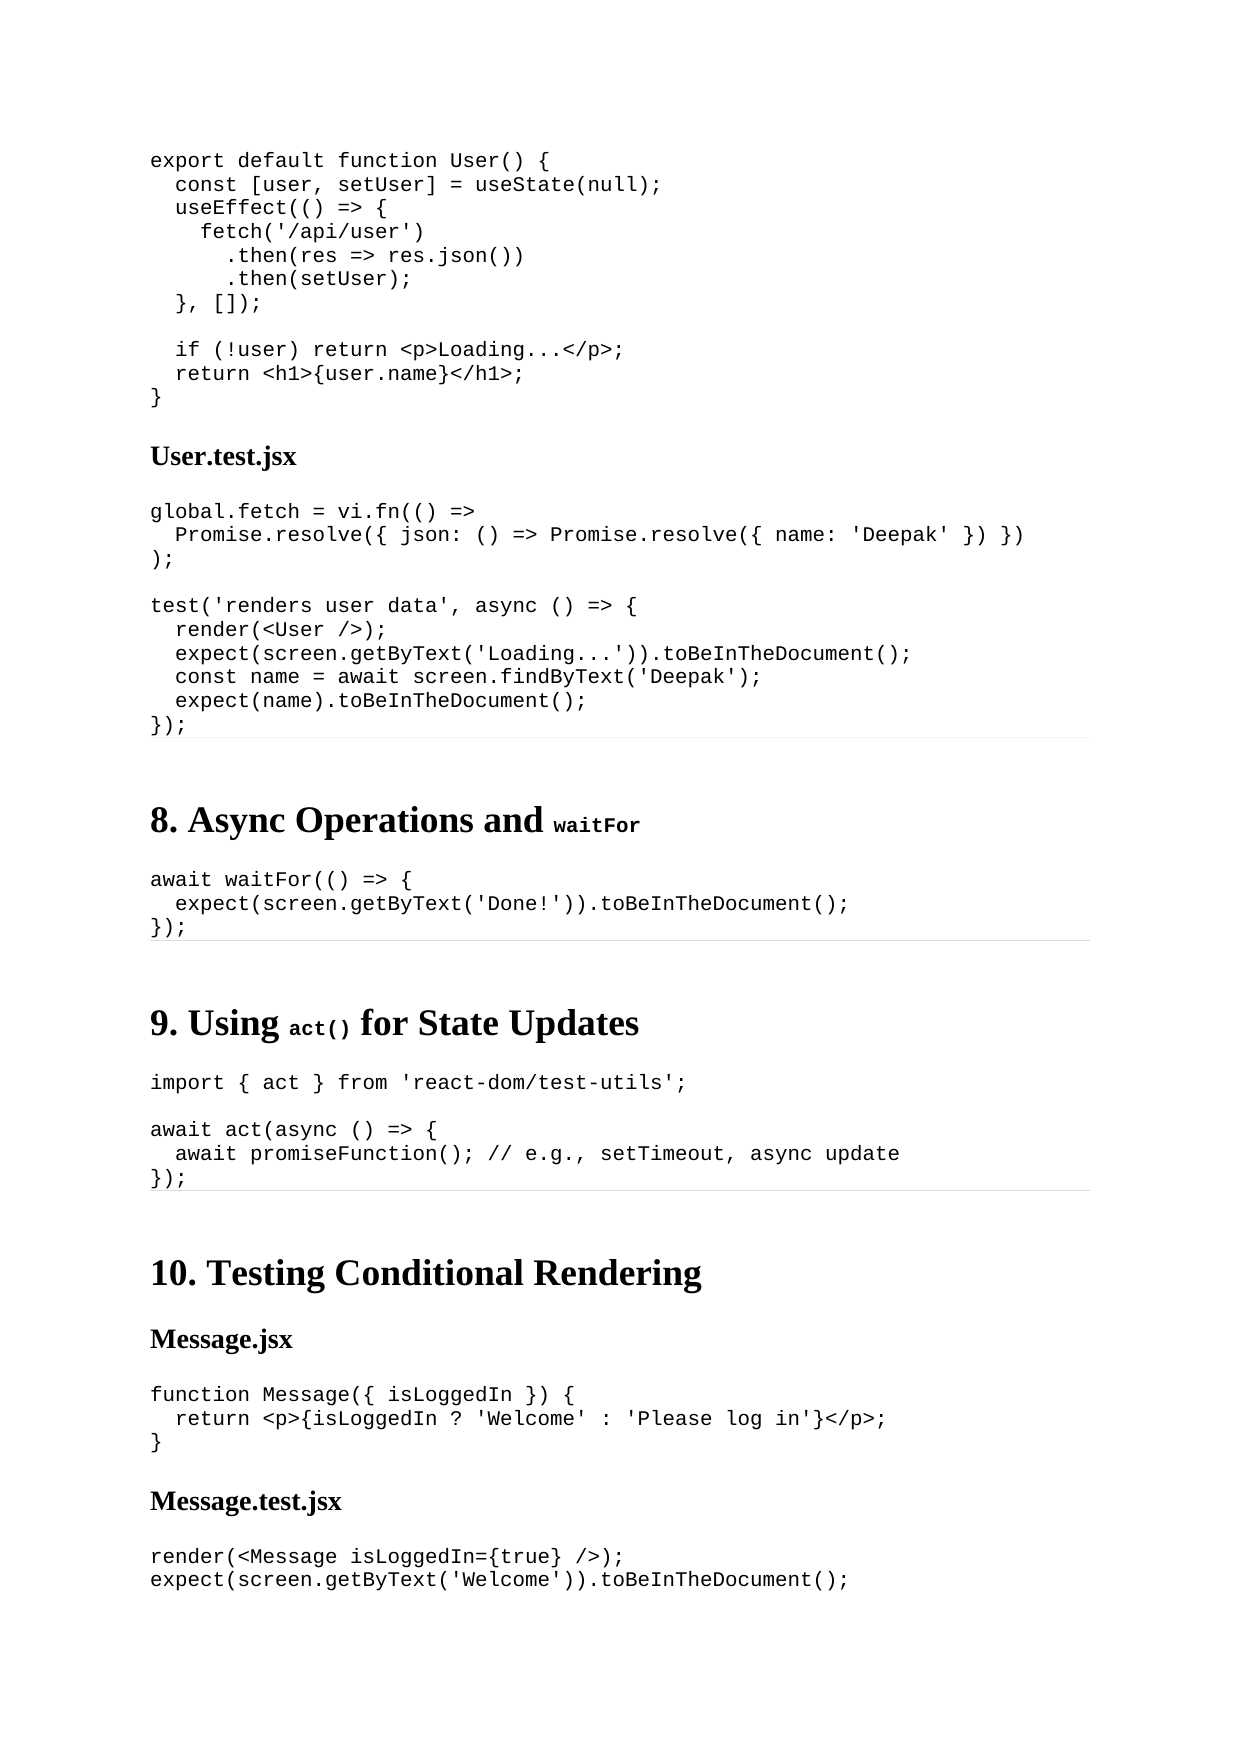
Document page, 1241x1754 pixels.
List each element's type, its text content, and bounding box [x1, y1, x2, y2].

text }); [150, 714, 1090, 737]
text Message.jsx [150, 1322, 1090, 1355]
text } [150, 1431, 1090, 1455]
text } [150, 386, 1090, 410]
text test('renders user data', async () => { [150, 595, 1090, 619]
text import { act } from 'react-dom/test-utils'; [150, 1072, 1090, 1096]
text export default function User() { [150, 150, 1090, 174]
text expect(screen.getByText('Welcome')).toBeInTheDocument(); [150, 1569, 1090, 1593]
text ); [150, 548, 1090, 572]
text fetch('/api/user') [150, 221, 1090, 244]
text .then(res => res.json()) [150, 244, 1090, 268]
text if (!user) return <p>Loading...</p>; [150, 339, 1090, 363]
text await promiseFunction(); // e.g., setTimeout, async update [150, 1143, 1090, 1167]
text }, []); [150, 292, 1090, 316]
text const name = await screen.findByText('Deepak'); [150, 666, 1090, 690]
text Message.test.jsx [150, 1484, 1090, 1516]
text Promise.resolve({ json: () => Promise.resolve({ name: 'Deepak' }) }) [150, 524, 1090, 548]
text 10. Testing Conditional Rendering [150, 1250, 1090, 1293]
text User.test.jsx [150, 439, 1090, 472]
text return <h1>{user.name}</h1>; [150, 363, 1090, 386]
text await waitFor(() => { [150, 869, 1090, 893]
text await act(async () => { [150, 1119, 1090, 1143]
text 9. Using act() for State Updates [150, 1000, 1090, 1043]
text useEffect(() => { [150, 197, 1090, 221]
text }); [150, 1167, 1090, 1190]
text global.fetch = vi.fn(() => [150, 501, 1090, 524]
text return <p>{isLoggedIn ? 'Welcome' : 'Please log in'}</p>; [150, 1408, 1090, 1431]
text }); [150, 917, 1090, 940]
text function Message({ isLoggedIn }) { [150, 1384, 1090, 1408]
text render(<Message isLoggedIn={true} />); [150, 1546, 1090, 1569]
text expect(screen.getByText('Done!')).toBeInTheDocument(); [150, 893, 1090, 917]
text const [user, setUser] = useState(null); [150, 174, 1090, 197]
text .then(setUser); [150, 268, 1090, 292]
text render(<User />); [150, 619, 1090, 643]
text 8. Async Operations and waitFor [150, 797, 1090, 840]
text expect(name).toBeInTheDocument(); [150, 690, 1090, 714]
text expect(screen.getByText('Loading...')).toBeInTheDocument(); [150, 643, 1090, 666]
